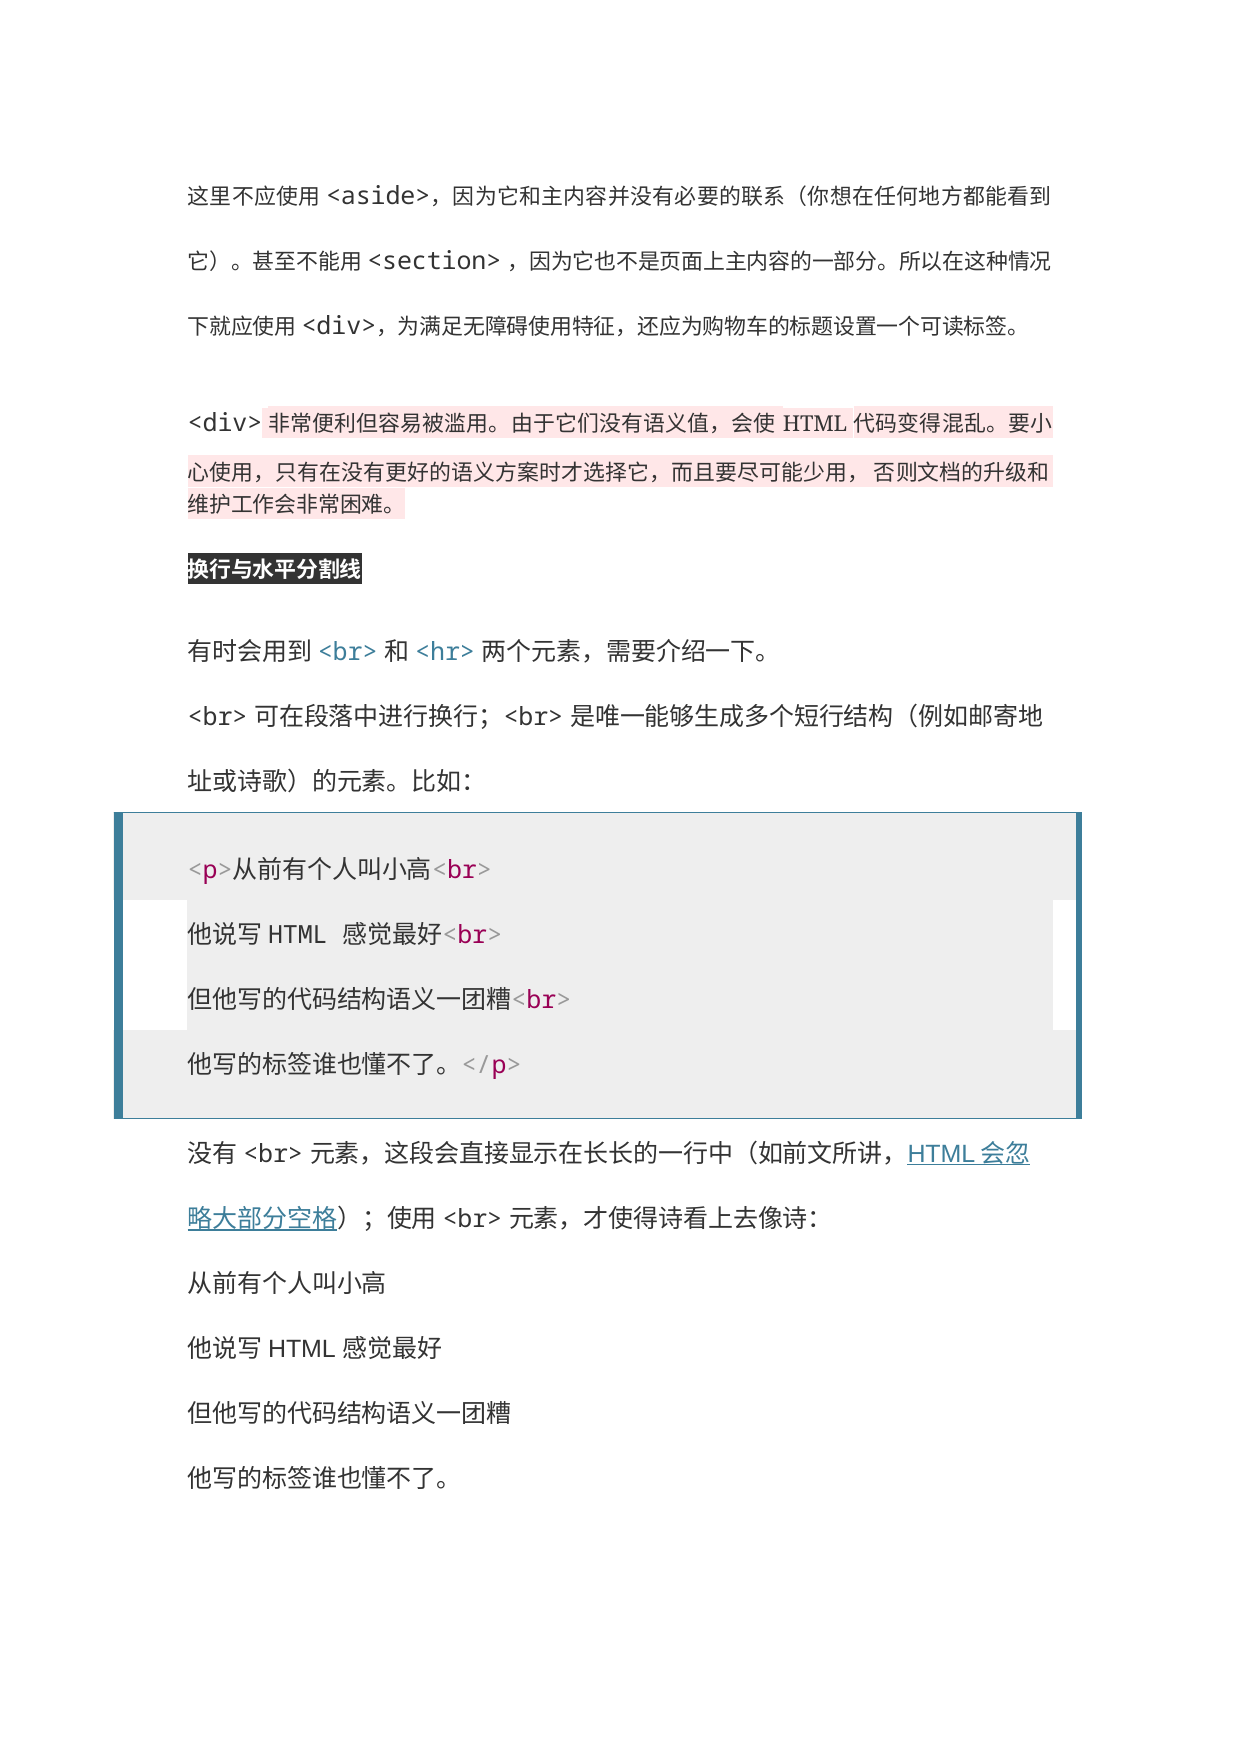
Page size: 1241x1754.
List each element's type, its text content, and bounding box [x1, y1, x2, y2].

text <p>从前有个人叫小高<br> [123, 813, 1076, 900]
text <br> 可在段落中进行换行；<br> 是唯一能够生成多个短行结构（例如邮寄地址或诗歌）的元素。比如： [187, 682, 1053, 812]
text 但他写的代码结构语义一团糟<br> [187, 965, 1053, 1007]
text 没有 <br> 元素，这段会直接显示在长长的一行中（如前文所讲，HTML会忽略大部分空格）；使用 <br> 元素，才使得诗看上去像诗： [187, 1119, 1053, 1249]
text 这里不应使用 <aside>，因为它和主内容并没有必要的联系（你想在任何地方都能看到它）。甚至不能用 <section> ，因为它也不是页面上主内容的一部分。所以在这种情况下就应使用 <div>，为满足无障碍使用特征，还应为购物车的标题设置一个可读标签。 [187, 162, 1053, 357]
text 有时会用到 <br> 和 <hr> 两个元素，需要介绍一下。 [187, 617, 1053, 682]
text 他写的标签谁也懂不了。</p> [123, 1007, 1076, 1118]
text 换行与水平分割线 [187, 552, 1053, 584]
text 从前有个人叫小高 他说写 HTML 感觉最好 但他写的代码结构语义一团糟 他写的标签谁也懂不了。 [187, 1249, 1053, 1509]
text <div> 非常便利但容易被滥用。由于它们没有语义值，会使 HTML 代码变得混乱。要小心使用，只有在没有更好的语义方案时才选择它，而且要尽可能少用， 否则文档的升级和维护工作会非常困难。 [187, 389, 1053, 519]
text 他说写 HTML 感觉最好<br> [187, 900, 1053, 965]
